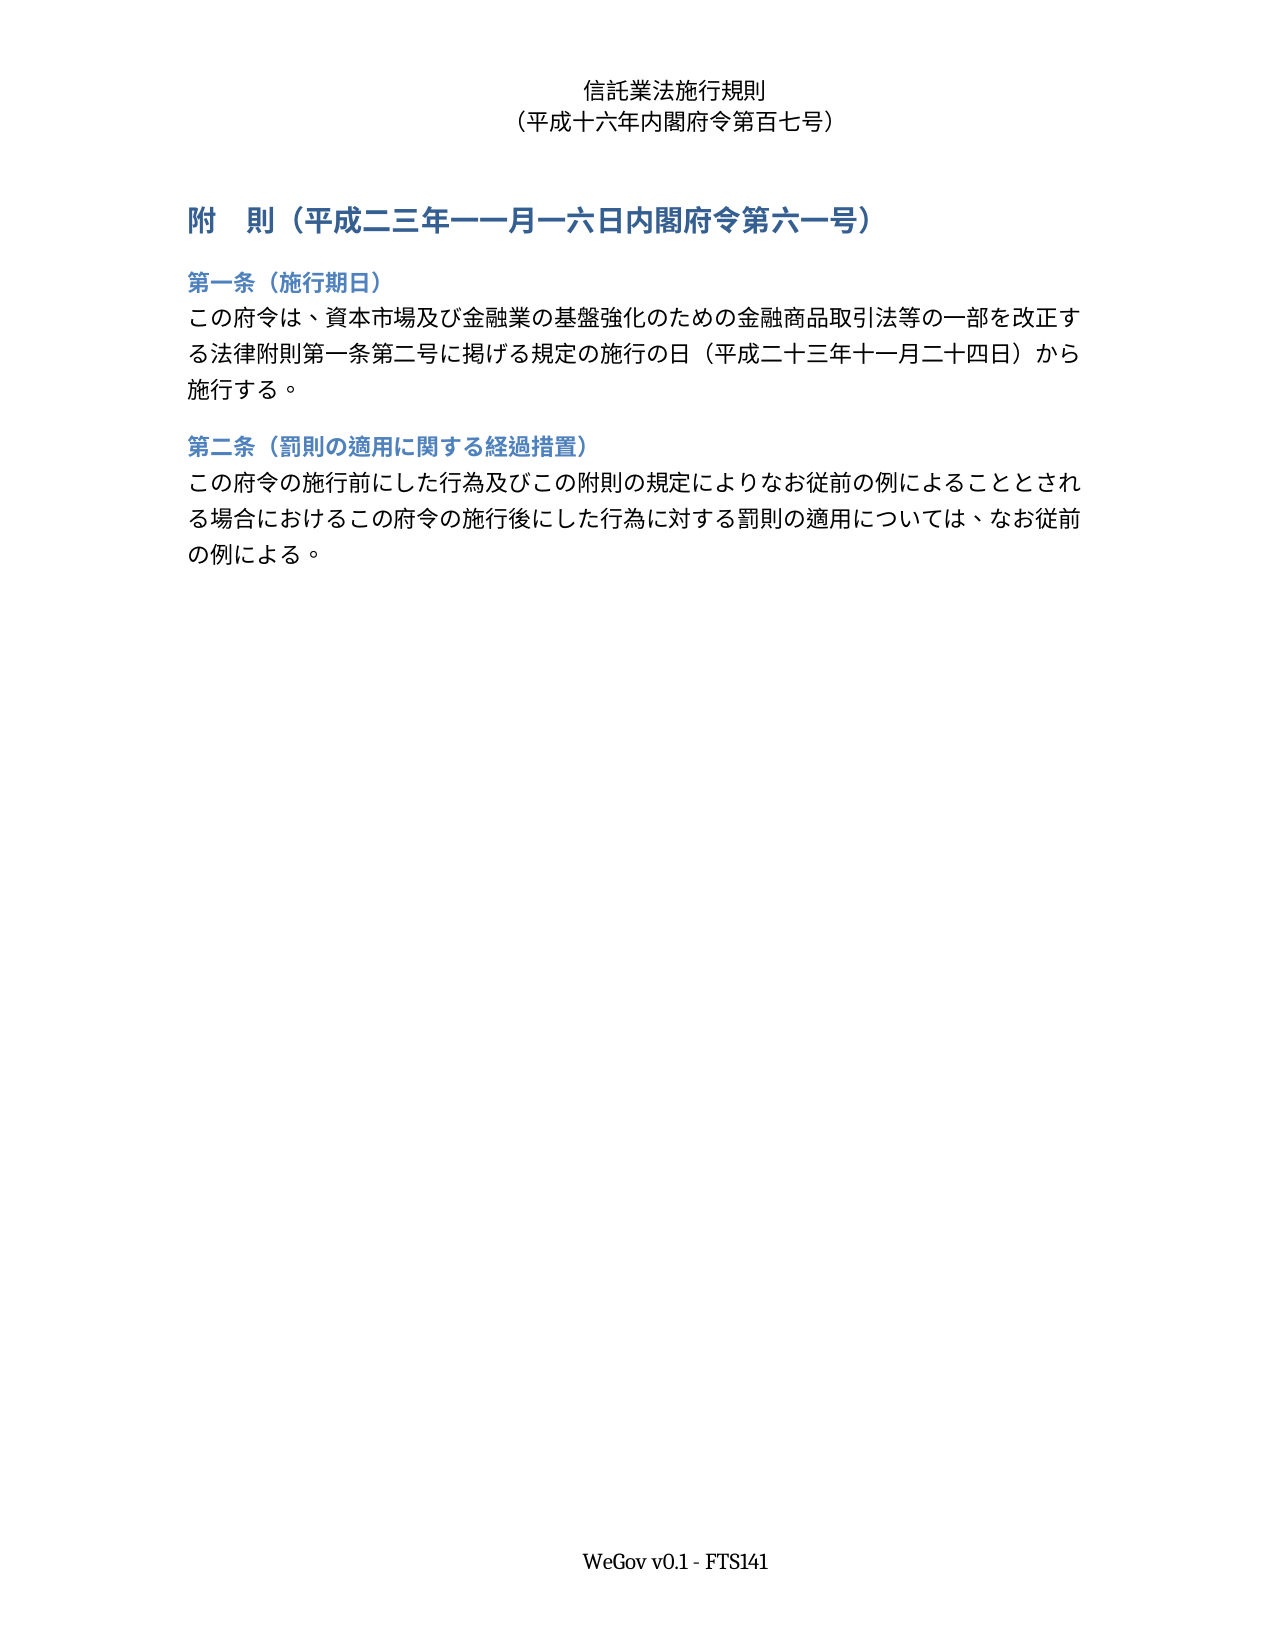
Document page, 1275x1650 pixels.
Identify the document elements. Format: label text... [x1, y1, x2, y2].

subtitle 第二条（罰則の適用に関する経過措置） [187, 431, 1087, 462]
subtitle 第一条（施行期日） [187, 266, 1087, 298]
text この府令は、資本市場及び金融業の基盤強化のための金融商品取引法等の一部を改正する法律附則第一条第二号に掲げる規定の施行の日（平成二十三年十一月二十四日）から施行する。 [187, 302, 1087, 406]
subtitle 附 則（平成二三年一一月一六日内閣府令第六一号） [187, 200, 1087, 240]
text この府令の施行前にした行為及びこの附則の規定によりなお従前の例によることとされる場合におけるこの府令の施行後にした行為に対する罰則の適用については、なお従前の例による。 [187, 467, 1087, 570]
